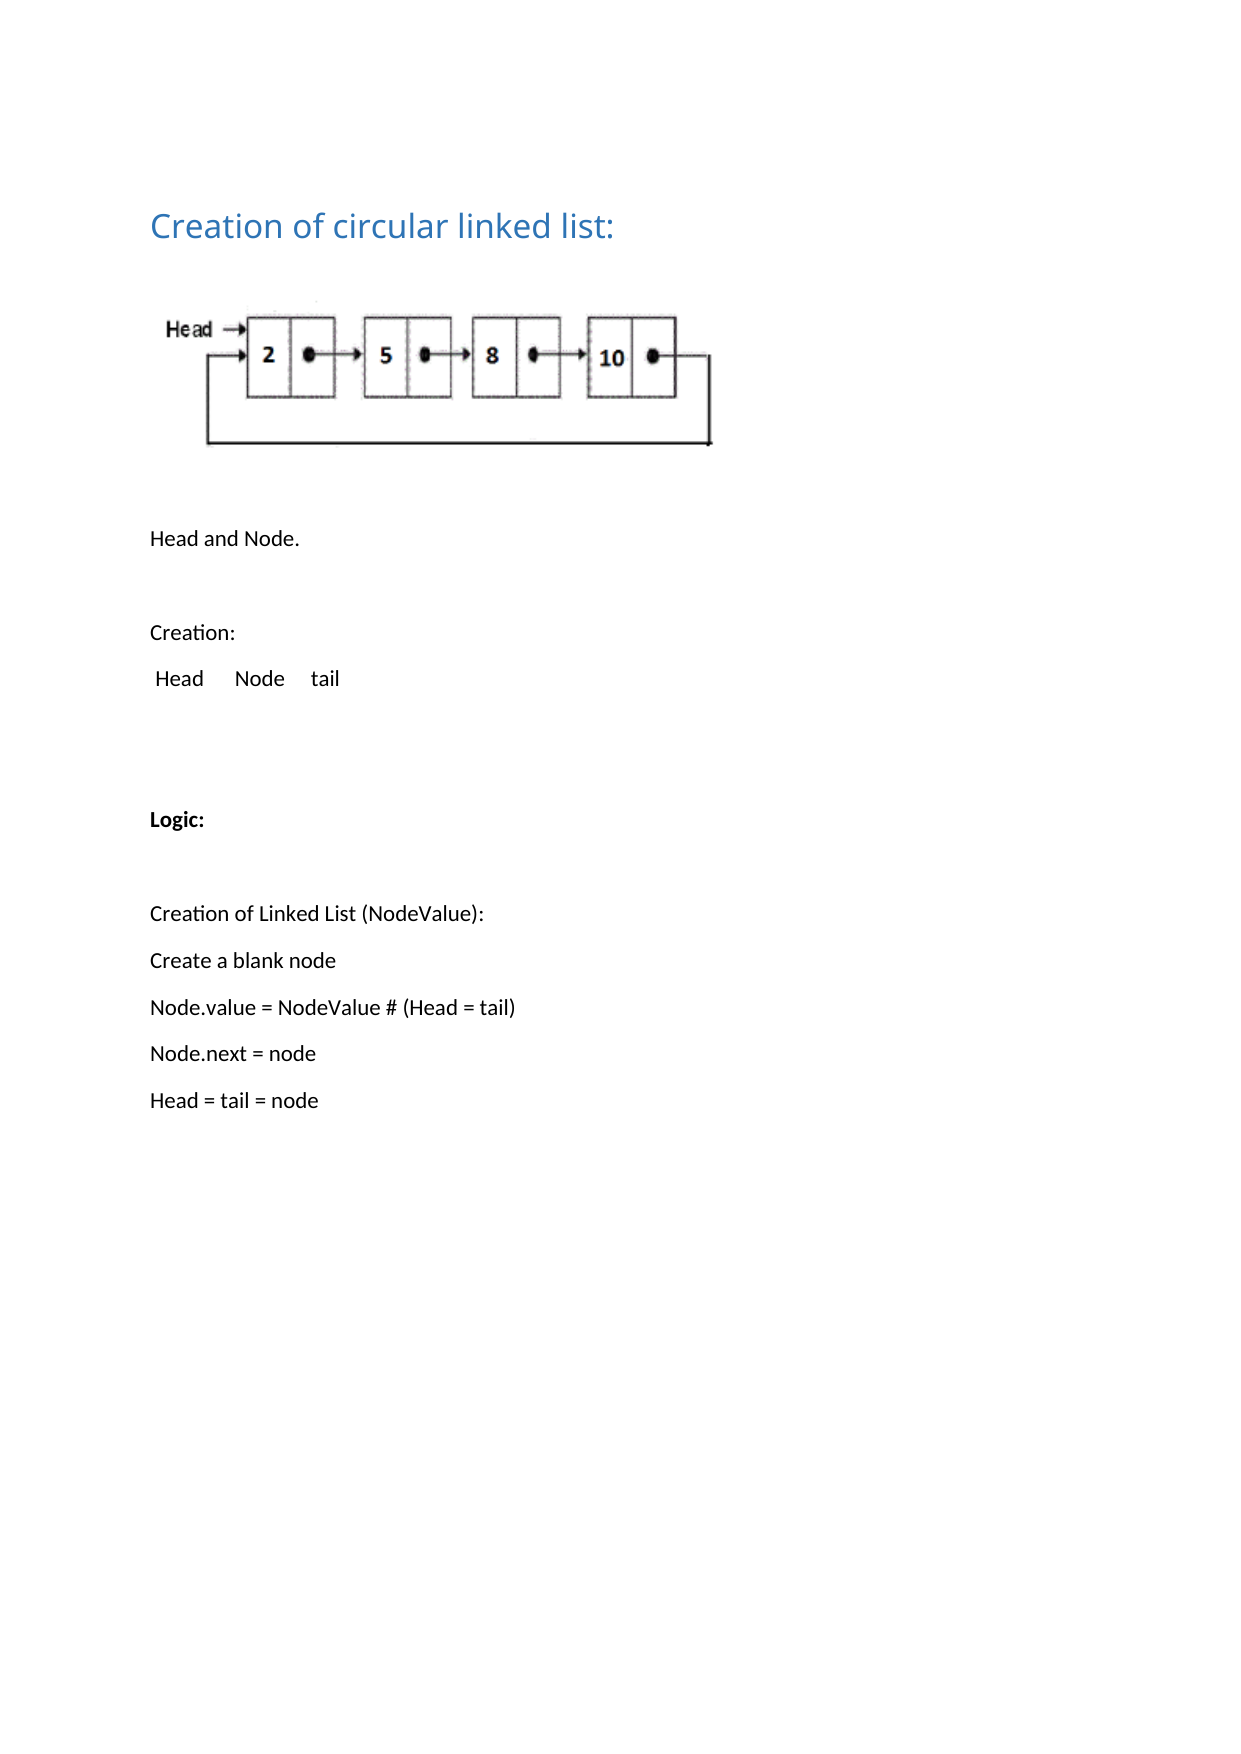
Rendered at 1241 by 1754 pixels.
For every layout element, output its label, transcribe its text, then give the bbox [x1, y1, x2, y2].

text Head and Node. [150, 524, 1090, 552]
subtitle Creation of circular linked list: [150, 203, 1090, 248]
picture [150, 298, 796, 459]
text Node.next = node [150, 1039, 1090, 1068]
text Head Node tail [150, 664, 1090, 693]
text Create a blank node [150, 946, 1090, 974]
text Head = tail = node [150, 1086, 1090, 1114]
text Logic: [150, 805, 1090, 833]
text Node.value = NodeValue # (Head = tail) [150, 993, 1090, 1021]
text Creation: [150, 618, 1090, 646]
text Creation of Linked List (NodeValue): [150, 899, 1090, 927]
